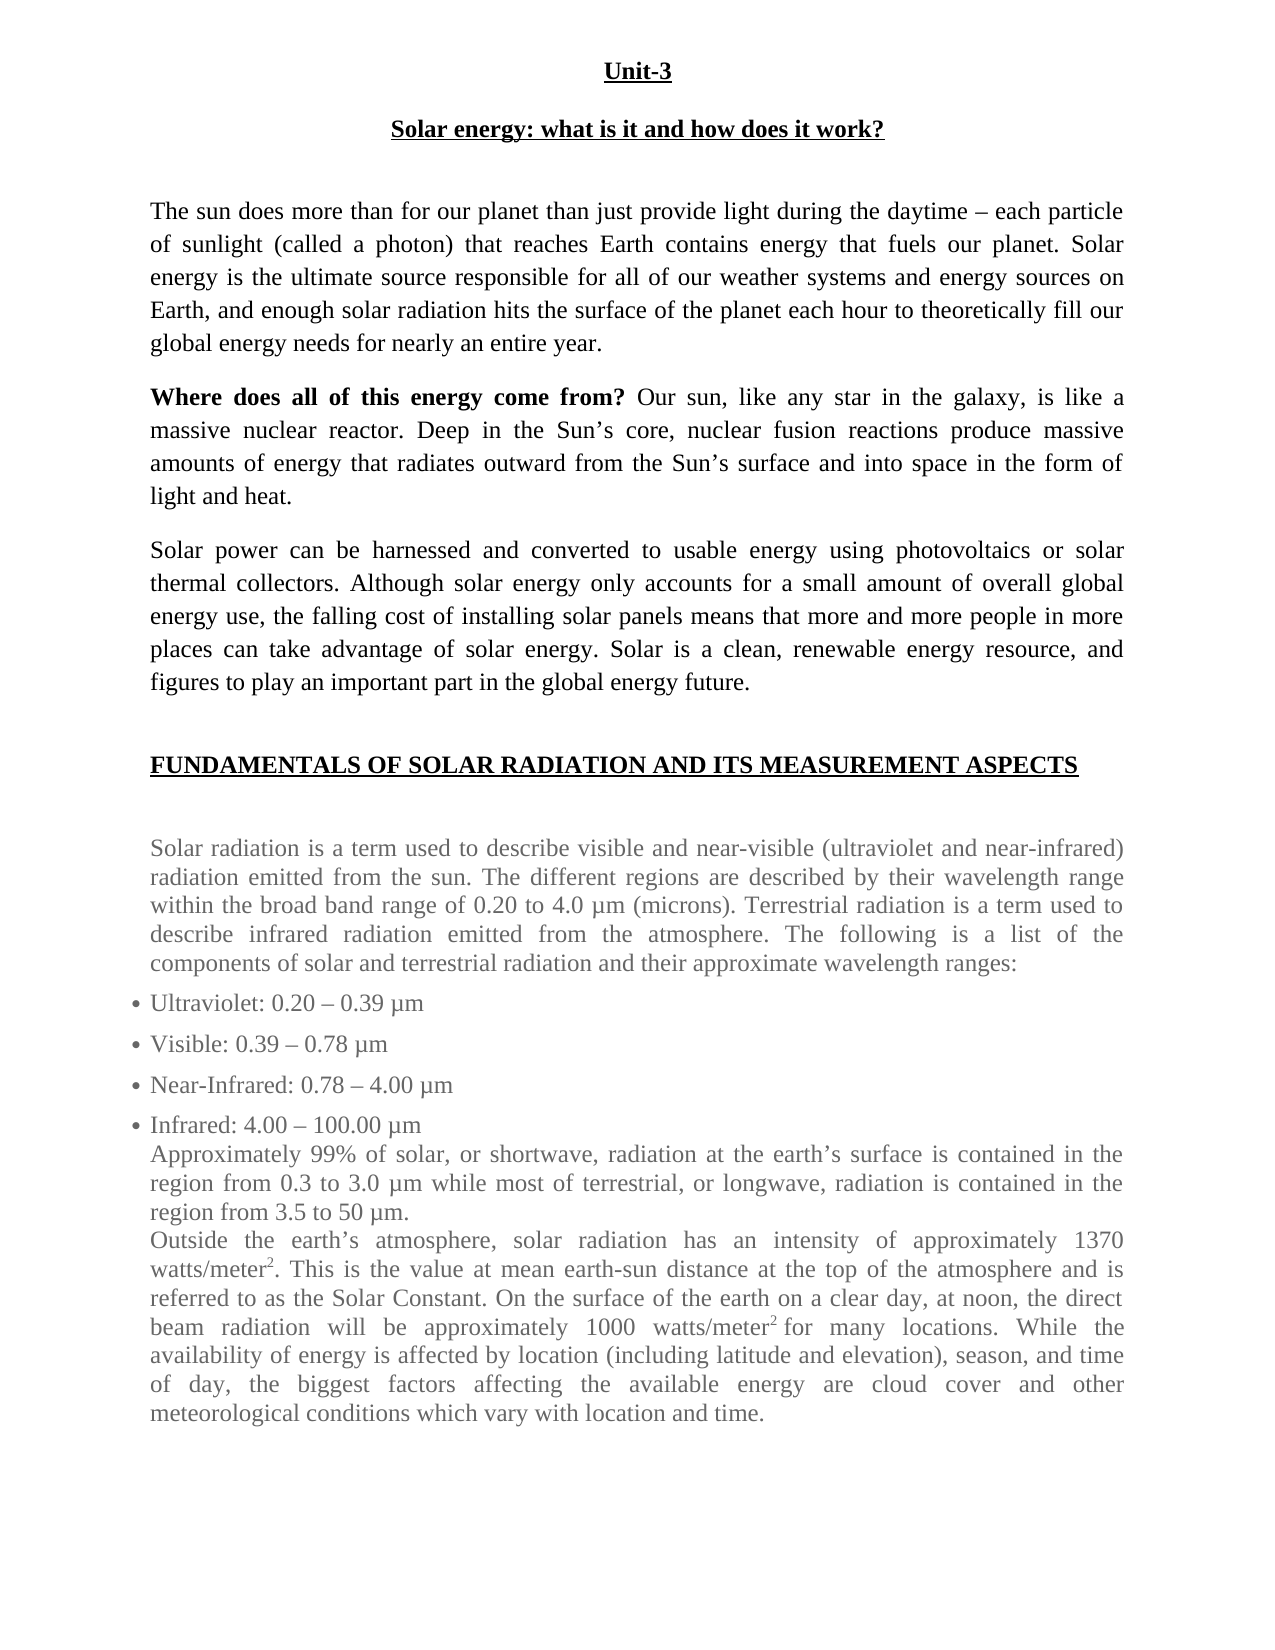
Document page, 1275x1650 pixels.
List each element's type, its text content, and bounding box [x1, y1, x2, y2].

text Solar radiation is a term used to describe visible and near-visible (ultraviolet and near-infrared) radiation emitted from the sun. The different regions are described by their wavelength range within the broad band range of 0.20 to 4.0 µm (microns). Terrestrial radiation is a term used to describe infrared radiation emitted from the atmosphere. The following is a list of the components of solar and terrestrial radiation and their approximate wavelength ranges: [150, 833, 1125, 977]
list Visible: 0.39 – 0.78 µm [132, 1017, 1125, 1058]
text Solar power can be harnessed and converted to usable energy using photovoltaics or solar thermal collectors. Although solar energy only accounts for a small amount of overall global energy use, the falling cost of installing solar panels means that more and more people in more places can take advantage of solar energy. Solar is a clean, renewable energy resource, and figures to play an important part in the global energy future. [150, 535, 1125, 696]
text Approximately 99% of solar, or shortwave, radiation at the earth’s surface is contained in the region from 0.3 to 3.0 µm while most of terrestrial, or longwave, radiation is contained in the region from 3.5 to 50 µm. [150, 1139, 1125, 1225]
text The sun does more than for our planet than just provide light during the daytime – each particle of sunlight (called a photon) that reaches Earth contains energy that fuels our planet. Solar energy is the ultimate source responsible for all of our weather systems and energy sources on Earth, and enough solar radiation hits the surface of the planet each hour to theoretically fill our global energy needs for nearly an entire year. [150, 196, 1125, 357]
subtitle FUNDAMENTALS OF SOLAR RADIATION AND ITS MEASUREMENT ASPECTS [150, 750, 1125, 779]
text Unit-3 [150, 56, 1125, 85]
list Ultraviolet: 0.20 – 0.39 µm [132, 977, 1125, 1017]
text Solar energy: what is it and how does it work? [150, 114, 1125, 142]
text Where does all of this energy come from? Our sun, like any star in the galaxy, is like a massive nuclear reactor. Deep in the Sun’s core, nuclear fusion reactions produce massive amounts of energy that radiates outward from the Sun’s surface and into space in the form of light and heat. [150, 382, 1125, 510]
list Infrared: 4.00 – 100.00 µm [132, 1098, 1125, 1139]
text Outside the earth’s atmosphere, solar radiation has an intensity of approximately 1370 watts/meter2. This is the value at mean earth-sun distance at the top of the atmosphere and is referred to as the Solar Constant. On the surface of the earth on a clear day, at noon, the direct beam radiation will be approximately 1000 watts/meter2 for many locations. While the availability of energy is affected by location (including latitude and elevation), season, and time of day, the biggest factors affecting the available energy are cloud cover and other meteorological conditions which vary with location and time. [150, 1225, 1125, 1427]
list Near-Infrared: 0.78 – 4.00 µm [132, 1058, 1125, 1098]
